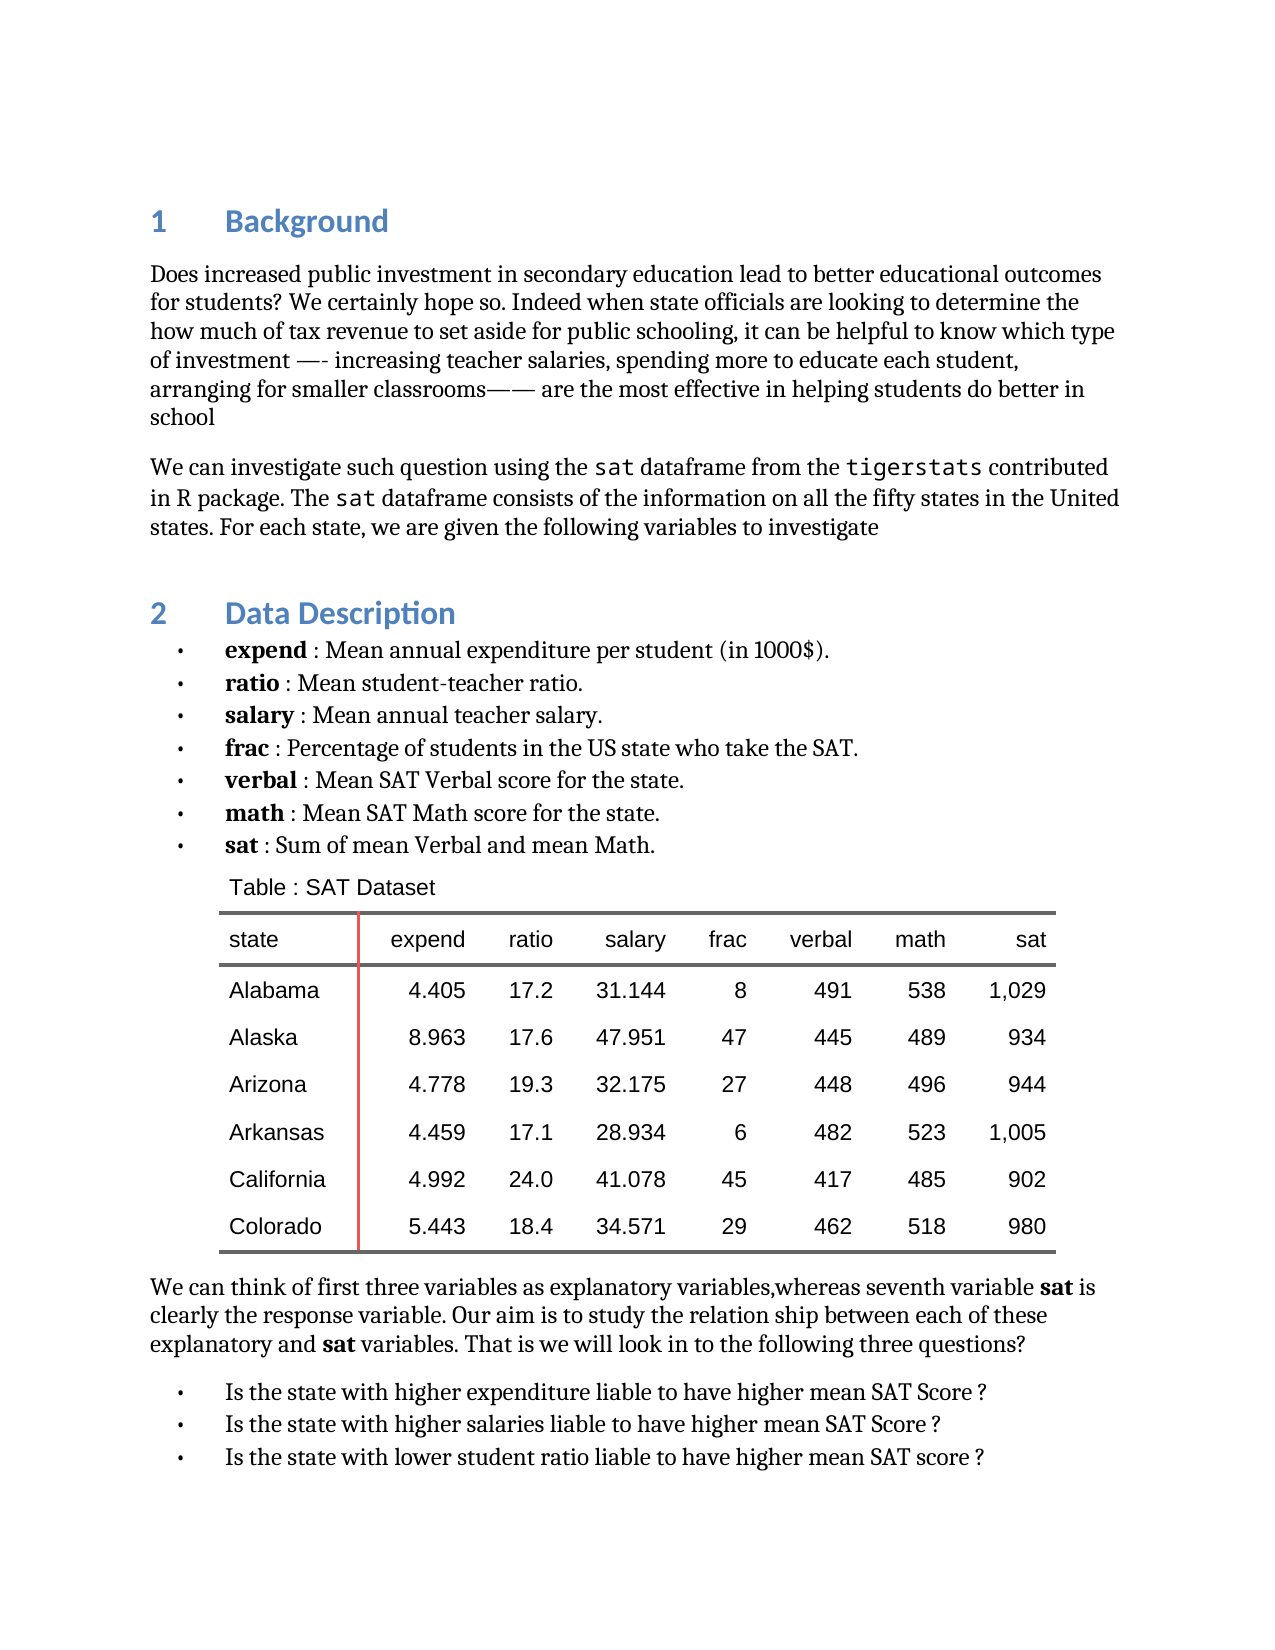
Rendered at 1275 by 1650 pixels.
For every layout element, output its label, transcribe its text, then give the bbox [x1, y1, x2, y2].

table_cell 902 [956, 1155, 1056, 1203]
table_cell 47.951 [564, 1014, 676, 1061]
text We can think of first three variables as explanatory variables,whereas seventh variable sat is clearly the response variable. Our aim is to study the relation ship between each of these explanatory and sat variables. That is we will look in to the following three questions? [150, 1273, 1125, 1359]
table_cell expend [360, 915, 476, 962]
table_cell 8 [676, 967, 757, 1014]
list Is the state with lower student ratio liable to have higher mean SAT score ? [175, 1443, 1125, 1471]
table_cell 538 [863, 967, 956, 1014]
table_cell math [863, 915, 956, 962]
table_cell sat [956, 915, 1056, 962]
table_cell Arkansas [219, 1108, 357, 1155]
table_cell 523 [863, 1108, 956, 1155]
table_cell 482 [757, 1108, 862, 1155]
table_cell 41.078 [564, 1155, 676, 1203]
subtitle 2 Data Description [150, 592, 1125, 633]
table_cell 934 [956, 1014, 1056, 1061]
table_cell 45 [676, 1155, 757, 1203]
table_cell 6 [676, 1108, 757, 1155]
table_cell verbal [757, 915, 862, 962]
table_cell 18.4 [476, 1203, 563, 1250]
text We can investigate such question using the sat dataframe from the tigerstats contributed in R package. The sat dataframe consists of the information on all the fifty states in the United states. For each state, we are given the following variables to investigate [150, 451, 1125, 542]
text Does increased public investment in secondary education lead to better educational outcomes for students? We certainly hope so. Indeed when state officials are looking to determine the how much of tax revenue to set aside for public schooling, it can be helpful to know which type of investment —- increasing teacher salaries, spending more to educate each student, arranging for smaller classrooms—— are the most effective in helping students do better in school [150, 259, 1125, 432]
table_cell 34.571 [564, 1203, 676, 1250]
table_cell 47 [676, 1014, 757, 1061]
list salary : Mean annual teacher salary. [175, 701, 1125, 730]
table_cell 485 [863, 1155, 956, 1203]
table_cell 5.443 [360, 1203, 476, 1250]
table_cell 1,029 [956, 967, 1056, 1014]
table_cell 518 [863, 1203, 956, 1250]
table_cell 944 [956, 1061, 1056, 1108]
table_cell 8.963 [360, 1014, 476, 1061]
table_cell 24.0 [476, 1155, 563, 1203]
table_cell 462 [757, 1203, 862, 1250]
list Is the state with higher salaries liable to have higher mean SAT Score ? [175, 1410, 1125, 1439]
list sat : Sum of mean Verbal and mean Math. [175, 831, 1125, 860]
table_cell 19.3 [476, 1061, 563, 1108]
table_cell Alabama [219, 967, 357, 1014]
table_cell 417 [757, 1155, 862, 1203]
table_cell frac [676, 915, 757, 962]
table_cell 4.992 [360, 1155, 476, 1203]
list Is the state with higher expenditure liable to have higher mean SAT Score ? [175, 1378, 1125, 1406]
table_cell 32.175 [564, 1061, 676, 1108]
list verbal : Mean SAT Verbal score for the state. [175, 766, 1125, 795]
table_cell 448 [757, 1061, 862, 1108]
table_cell 17.1 [476, 1108, 563, 1155]
list frac : Percentage of students in the US state who take the SAT. [175, 734, 1125, 763]
table_cell Colorado [219, 1203, 357, 1250]
table_cell state [219, 915, 357, 962]
table_cell 4.405 [360, 967, 476, 1014]
table_cell 496 [863, 1061, 956, 1108]
table_cell 4.459 [360, 1108, 476, 1155]
table_cell 31.144 [564, 967, 676, 1014]
table_cell 491 [757, 967, 862, 1014]
table_cell ratio [476, 915, 563, 962]
table_cell 1,005 [956, 1108, 1056, 1155]
table_cell Arizona [219, 1061, 357, 1108]
table_cell 28.934 [564, 1108, 676, 1155]
list math : Mean SAT Math score for the state. [175, 799, 1125, 828]
list ratio : Mean student-teacher ratio. [175, 669, 1125, 698]
table_cell salary [564, 915, 676, 962]
table_cell Alaska [219, 1014, 357, 1061]
table_cell 17.2 [476, 967, 563, 1014]
table_cell California [219, 1155, 357, 1203]
list expend : Mean annual expenditure per student (in 1000$). [175, 636, 1125, 665]
table_cell 445 [757, 1014, 862, 1061]
table_cell 27 [676, 1061, 757, 1108]
table_cell 489 [863, 1014, 956, 1061]
table_header Table : SAT Dataset [219, 864, 1056, 911]
subtitle 1 Background [150, 200, 1125, 241]
table_cell 980 [956, 1203, 1056, 1250]
table_cell 29 [676, 1203, 757, 1250]
table_cell 4.778 [360, 1061, 476, 1108]
table_cell 17.6 [476, 1014, 563, 1061]
